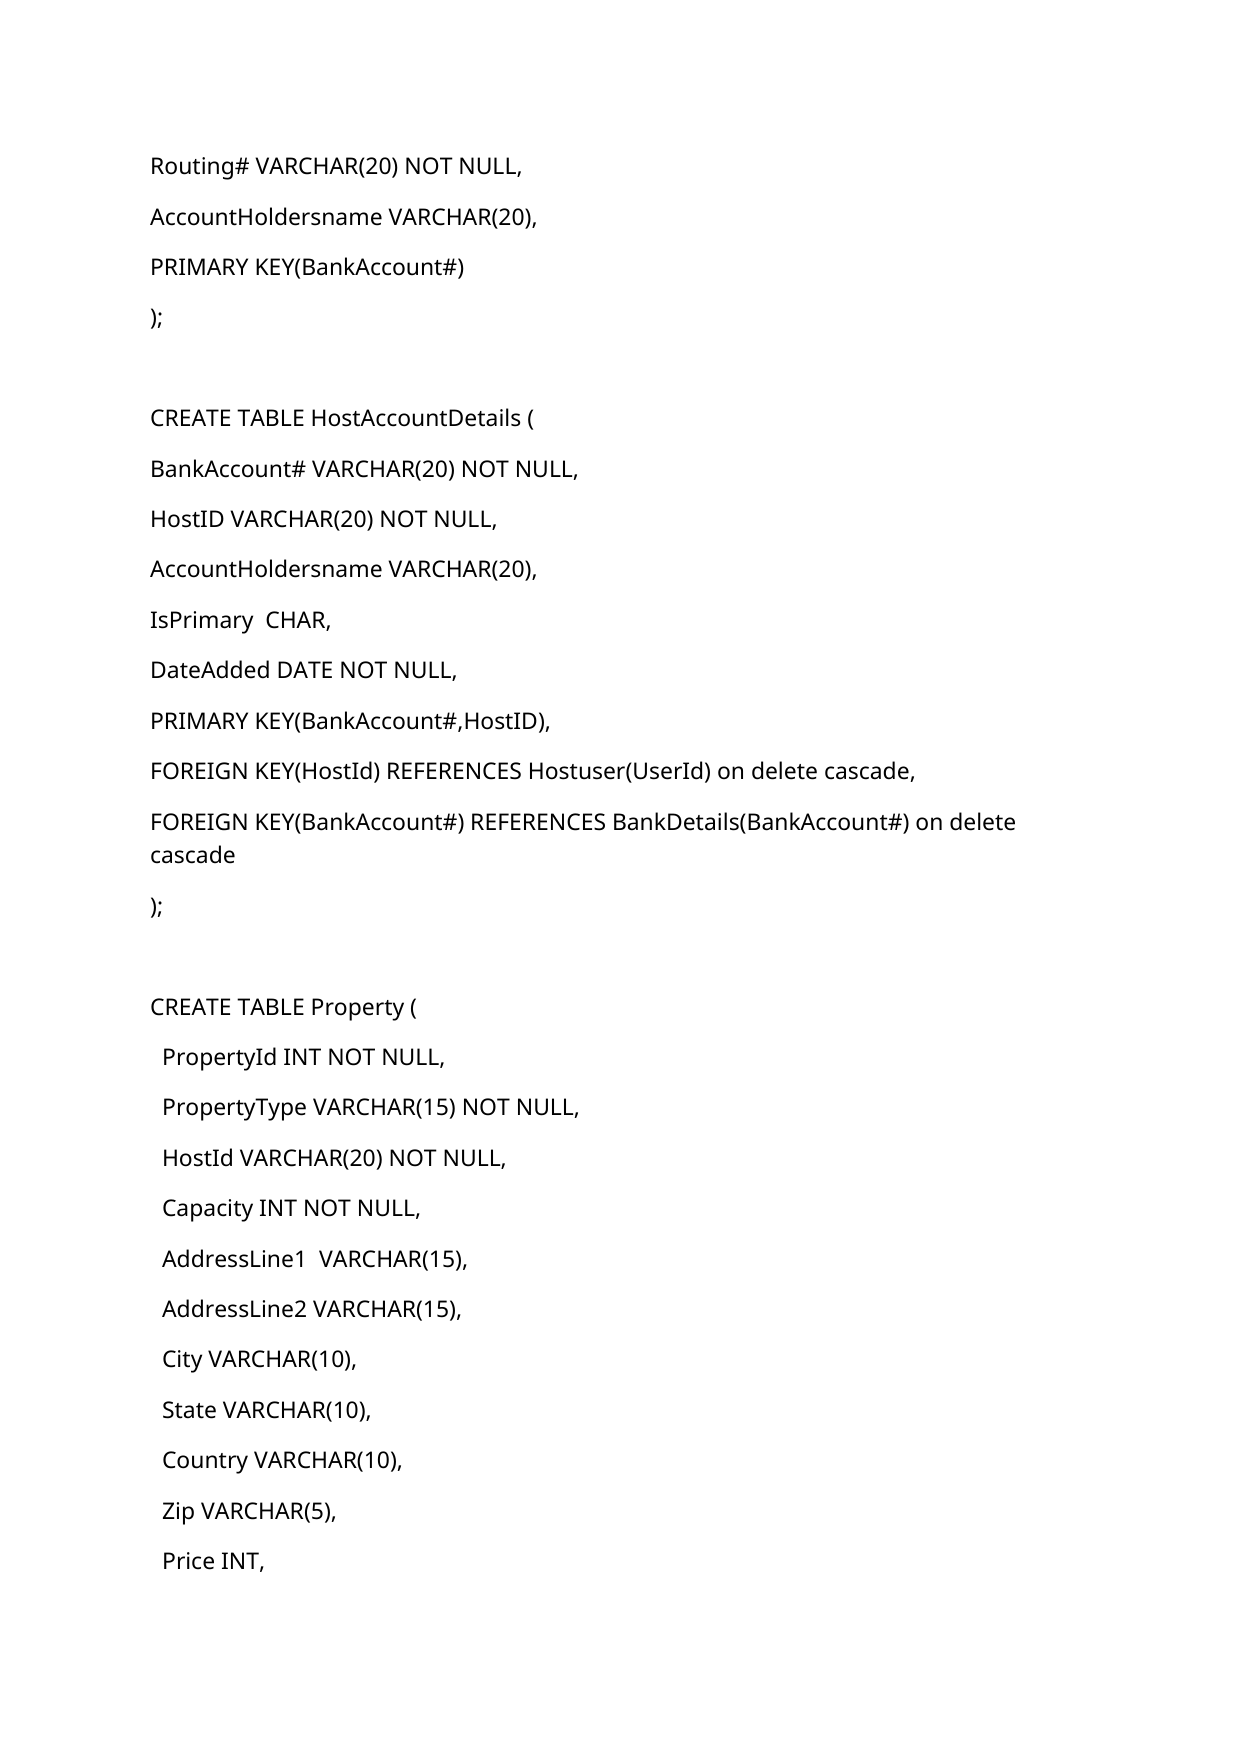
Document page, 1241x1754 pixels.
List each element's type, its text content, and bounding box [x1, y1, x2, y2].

text AccountHoldersname VARCHAR(20), [150, 553, 1090, 584]
text Routing# VARCHAR(20) NOT NULL, [150, 150, 1090, 181]
text PRIMARY KEY(BankAccount#) [150, 251, 1090, 282]
text AccountHoldersname VARCHAR(20), [150, 200, 1090, 232]
text Capacity INT NOT NULL, [150, 1192, 1090, 1223]
text DateAdded DATE NOT NULL, [150, 654, 1090, 685]
text City VARCHAR(10), [150, 1343, 1090, 1374]
text ); [150, 301, 1090, 332]
text HostId VARCHAR(20) NOT NULL, [150, 1142, 1090, 1173]
text PRIMARY KEY(BankAccount#,HostID), [150, 704, 1090, 736]
text Country VARCHAR(10), [150, 1444, 1090, 1475]
text FOREIGN KEY(HostId) REFERENCES Hostuser(UserId) on delete cascade, [150, 755, 1090, 786]
text Zip VARCHAR(5), [150, 1494, 1090, 1526]
text BankAccount# VARCHAR(20) NOT NULL, [150, 452, 1090, 484]
text ); [150, 889, 1090, 921]
text Price INT, [150, 1545, 1090, 1576]
text FOREIGN KEY(BankAccount#) REFERENCES BankDetails(BankAccount#) on delete cascade [150, 805, 1090, 870]
text PropertyId INT NOT NULL, [150, 1041, 1090, 1072]
text IsPrimary CHAR, [150, 604, 1090, 635]
text HostID VARCHAR(20) NOT NULL, [150, 503, 1090, 534]
text AddressLine1 VARCHAR(15), [150, 1242, 1090, 1274]
text PropertyType VARCHAR(15) NOT NULL, [150, 1091, 1090, 1122]
text State VARCHAR(10), [150, 1394, 1090, 1425]
text AddressLine2 VARCHAR(15), [150, 1293, 1090, 1324]
text CREATE TABLE HostAccountDetails ( [150, 402, 1090, 433]
text CREATE TABLE Property ( [150, 990, 1090, 1022]
